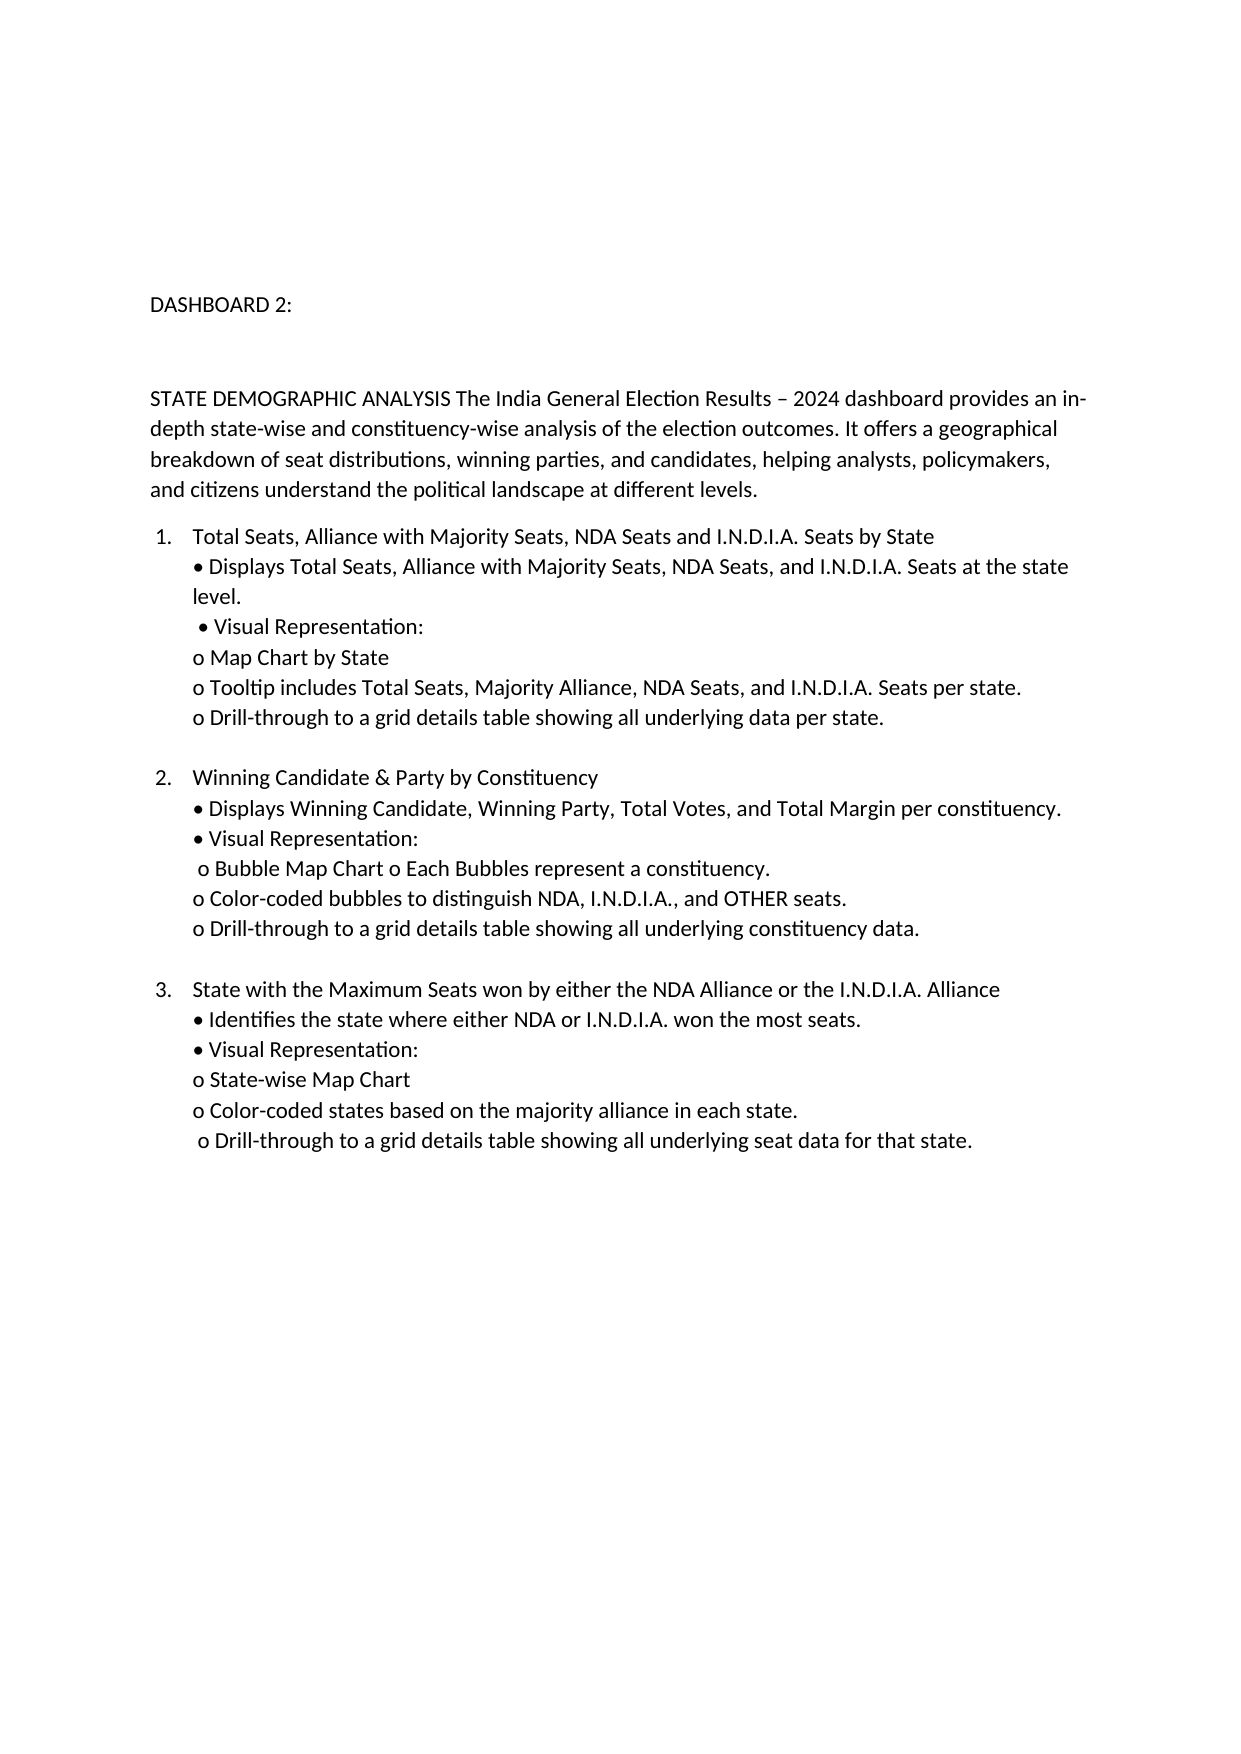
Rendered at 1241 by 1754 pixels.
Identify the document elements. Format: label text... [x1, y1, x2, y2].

list • Displays Winning Candidate, Winning Party, Total Votes, and Total Margin per constituency. [192, 794, 1090, 822]
list o Color-coded states based on the majority alliance in each state. [192, 1096, 1090, 1124]
list State with the Maximum Seats won by either the NDA Alliance or the I.N.D.I.A. Alliance [155, 975, 1090, 1003]
list o Bubble Map Chart o Each Bubbles represent a constituency. [192, 854, 1090, 882]
list o Drill-through to a grid details table showing all underlying seat data for that state. [192, 1126, 1090, 1154]
list o Drill-through to a grid details table showing all underlying data per state. [192, 703, 1090, 731]
list o Map Chart by State [192, 643, 1090, 671]
text DASHBOARD 2: [150, 291, 1090, 319]
list o Drill-through to a grid details table showing all underlying constituency data. [192, 914, 1090, 943]
list Winning Candidate & Party by Constituency [155, 763, 1090, 792]
list o Color-coded bubbles to distinguish NDA, I.N.D.I.A., and OTHER seats. [192, 884, 1090, 912]
list o State-wise Map Chart [192, 1066, 1090, 1094]
list • Visual Representation: [192, 1035, 1090, 1063]
text STATE DEMOGRAPHIC ANALYSIS The India General Election Results – 2024 dashboard provides an in-depth state-wise and constituency-wise analysis of the election outcomes. It offers a geographical breakdown of seat distributions, winning parties, and candidates, helping analysts, policymakers, and citizens understand the political landscape at different levels. [150, 384, 1090, 503]
list • Visual Representation: [192, 612, 1090, 641]
list • Displays Total Seats, Alliance with Majority Seats, NDA Seats, and I.N.D.I.A. Seats at the state level. [192, 552, 1090, 610]
list • Identifies the state where either NDA or I.N.D.I.A. won the most seats. [192, 1005, 1090, 1033]
list Total Seats, Alliance with Majority Seats, NDA Seats and I.N.D.I.A. Seats by State [155, 522, 1090, 550]
list o Tooltip includes Total Seats, Majority Alliance, NDA Seats, and I.N.D.I.A. Seats per state. [192, 673, 1090, 701]
list • Visual Representation: [192, 824, 1090, 852]
